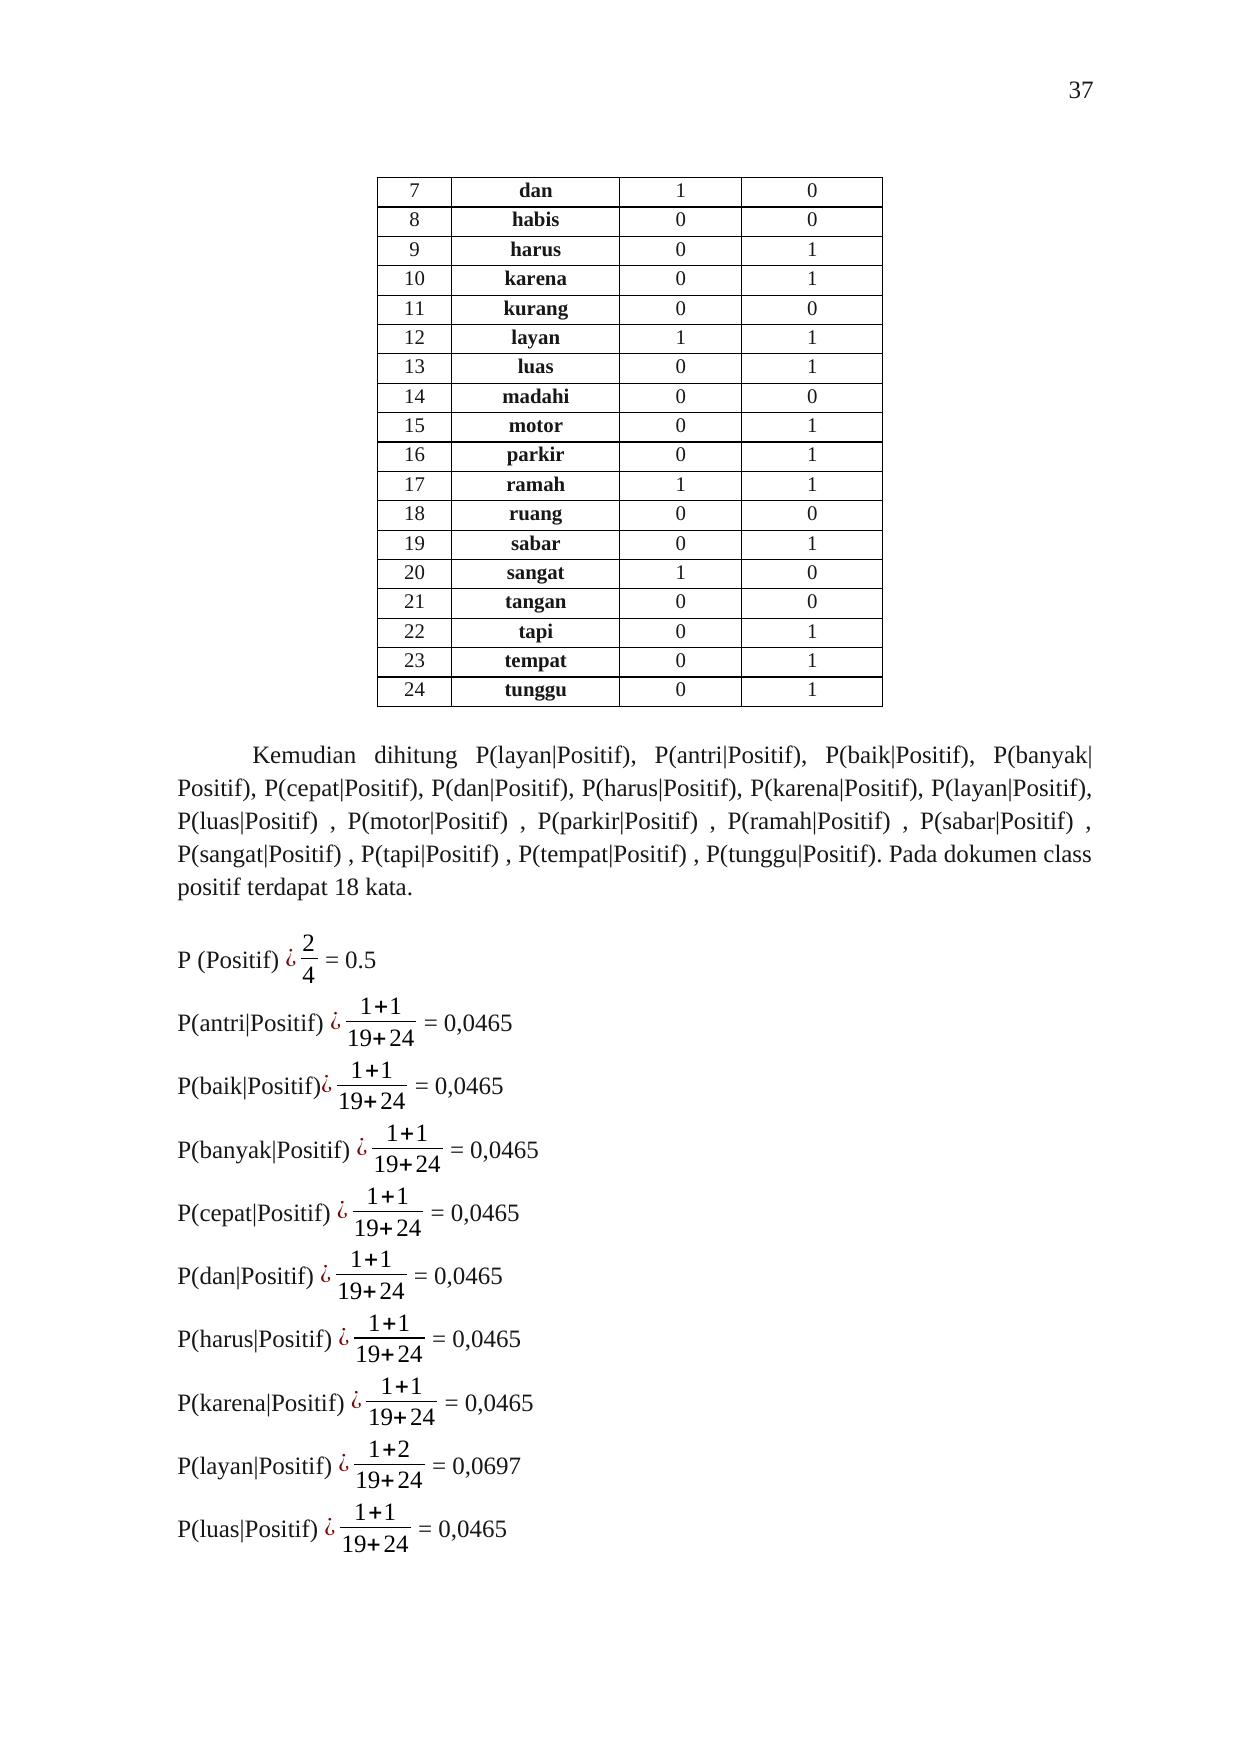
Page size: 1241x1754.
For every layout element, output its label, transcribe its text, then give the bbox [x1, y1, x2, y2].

table_cell tunggu [452, 678, 619, 706]
table_cell 0 [742, 501, 882, 529]
table_cell 0 [742, 208, 882, 236]
table_cell karena [452, 266, 619, 294]
table_cell 9 [378, 237, 451, 265]
text P(layan|Positif) = 0,0697 [177, 1436, 1093, 1495]
table_cell 1 [742, 678, 882, 706]
table_cell layan [452, 325, 619, 353]
table_cell ramah [452, 472, 619, 500]
table_cell dan [452, 178, 619, 206]
table_cell 19 [378, 531, 451, 559]
table_cell 22 [378, 619, 451, 647]
table_cell 8 [378, 208, 451, 236]
table_cell 0 [620, 296, 741, 324]
table_cell 0 [620, 589, 741, 618]
table_cell ruang [452, 501, 619, 529]
table_cell 0 [620, 354, 741, 383]
table_cell 15 [378, 413, 451, 441]
table_cell kurang [452, 296, 619, 324]
table_cell parkir [452, 443, 619, 471]
table_cell 1 [742, 619, 882, 647]
table_cell 0 [742, 560, 882, 588]
table_cell 18 [378, 501, 451, 529]
table_cell luas [452, 354, 619, 383]
table_cell 0 [620, 619, 741, 647]
text P(baik|Positif) = 0,0465 [177, 1056, 1093, 1115]
table_cell 0 [620, 678, 741, 706]
text P(karena|Positif) = 0,0465 [177, 1372, 1093, 1431]
table_cell 24 [378, 678, 451, 706]
table_cell habis [452, 208, 619, 236]
table_cell 0 [620, 501, 741, 529]
table_cell 12 [378, 325, 451, 353]
table_cell 1 [742, 266, 882, 294]
table_cell tempat [452, 648, 619, 676]
table_cell 1 [620, 472, 741, 500]
table_cell 0 [620, 443, 741, 471]
table_cell 0 [742, 178, 882, 206]
text P(luas|Positif) = 0,0465 [177, 1499, 1093, 1558]
table_cell 17 [378, 472, 451, 500]
text Kemudian dihitung P(layan|Positif), P(antri|Positif), P(baik|Positif), P(banyak|Positif), P(cepat|Positif), P(dan|Positif), P(harus|Positif), P(karena|Positif), P(layan|Positif), P(luas|Positif) , P(motor|Positif) , P(parkir|Positif) , P(ramah|Positif) , P(sabar|Positif) , P(sangat|Positif) , P(tapi|Positif) , P(tempat|Positif) , P(tunggu|Positif). Pada dokumen class positif terdapat 18 kata. [177, 740, 1093, 901]
table_cell harus [452, 237, 619, 265]
table_cell 0 [620, 237, 741, 265]
table_cell tapi [452, 619, 619, 647]
table_cell 0 [620, 384, 741, 412]
text P(antri|Positif) = 0,0465 [177, 993, 1093, 1052]
table_cell 23 [378, 648, 451, 676]
table_cell 1 [742, 325, 882, 353]
text P (Positif) = 0.5 [177, 930, 1093, 989]
table_cell 0 [620, 208, 741, 236]
table_cell 0 [620, 531, 741, 559]
table_cell 0 [742, 384, 882, 412]
table_cell 16 [378, 443, 451, 471]
table_cell 1 [620, 560, 741, 588]
text P(dan|Positif) = 0,0465 [177, 1246, 1093, 1305]
table_cell 11 [378, 296, 451, 324]
table_cell 21 [378, 589, 451, 618]
table_cell 0 [620, 413, 741, 441]
table_cell 1 [742, 531, 882, 559]
table_cell 1 [620, 178, 741, 206]
table_cell 1 [742, 354, 882, 383]
table_cell 10 [378, 266, 451, 294]
table_cell sabar [452, 531, 619, 559]
table_cell tangan [452, 589, 619, 618]
table_cell 0 [742, 589, 882, 618]
table_cell 0 [742, 296, 882, 324]
table_cell 0 [620, 266, 741, 294]
table_cell 1 [742, 413, 882, 441]
text P(cepat|Positif) = 0,0465 [177, 1183, 1093, 1242]
table_cell 1 [742, 648, 882, 676]
text P(harus|Positif) = 0,0465 [177, 1309, 1093, 1368]
table_cell 1 [742, 443, 882, 471]
table_cell 1 [620, 325, 741, 353]
table_cell 14 [378, 384, 451, 412]
table_cell madahi [452, 384, 619, 412]
table_cell 20 [378, 560, 451, 588]
table_cell 1 [742, 472, 882, 500]
table_cell 1 [742, 237, 882, 265]
table_cell motor [452, 413, 619, 441]
table_cell 0 [620, 648, 741, 676]
table_cell 13 [378, 354, 451, 383]
text P(banyak|Positif) = 0,0465 [177, 1119, 1093, 1178]
table_cell sangat [452, 560, 619, 588]
table_cell 7 [378, 178, 451, 206]
